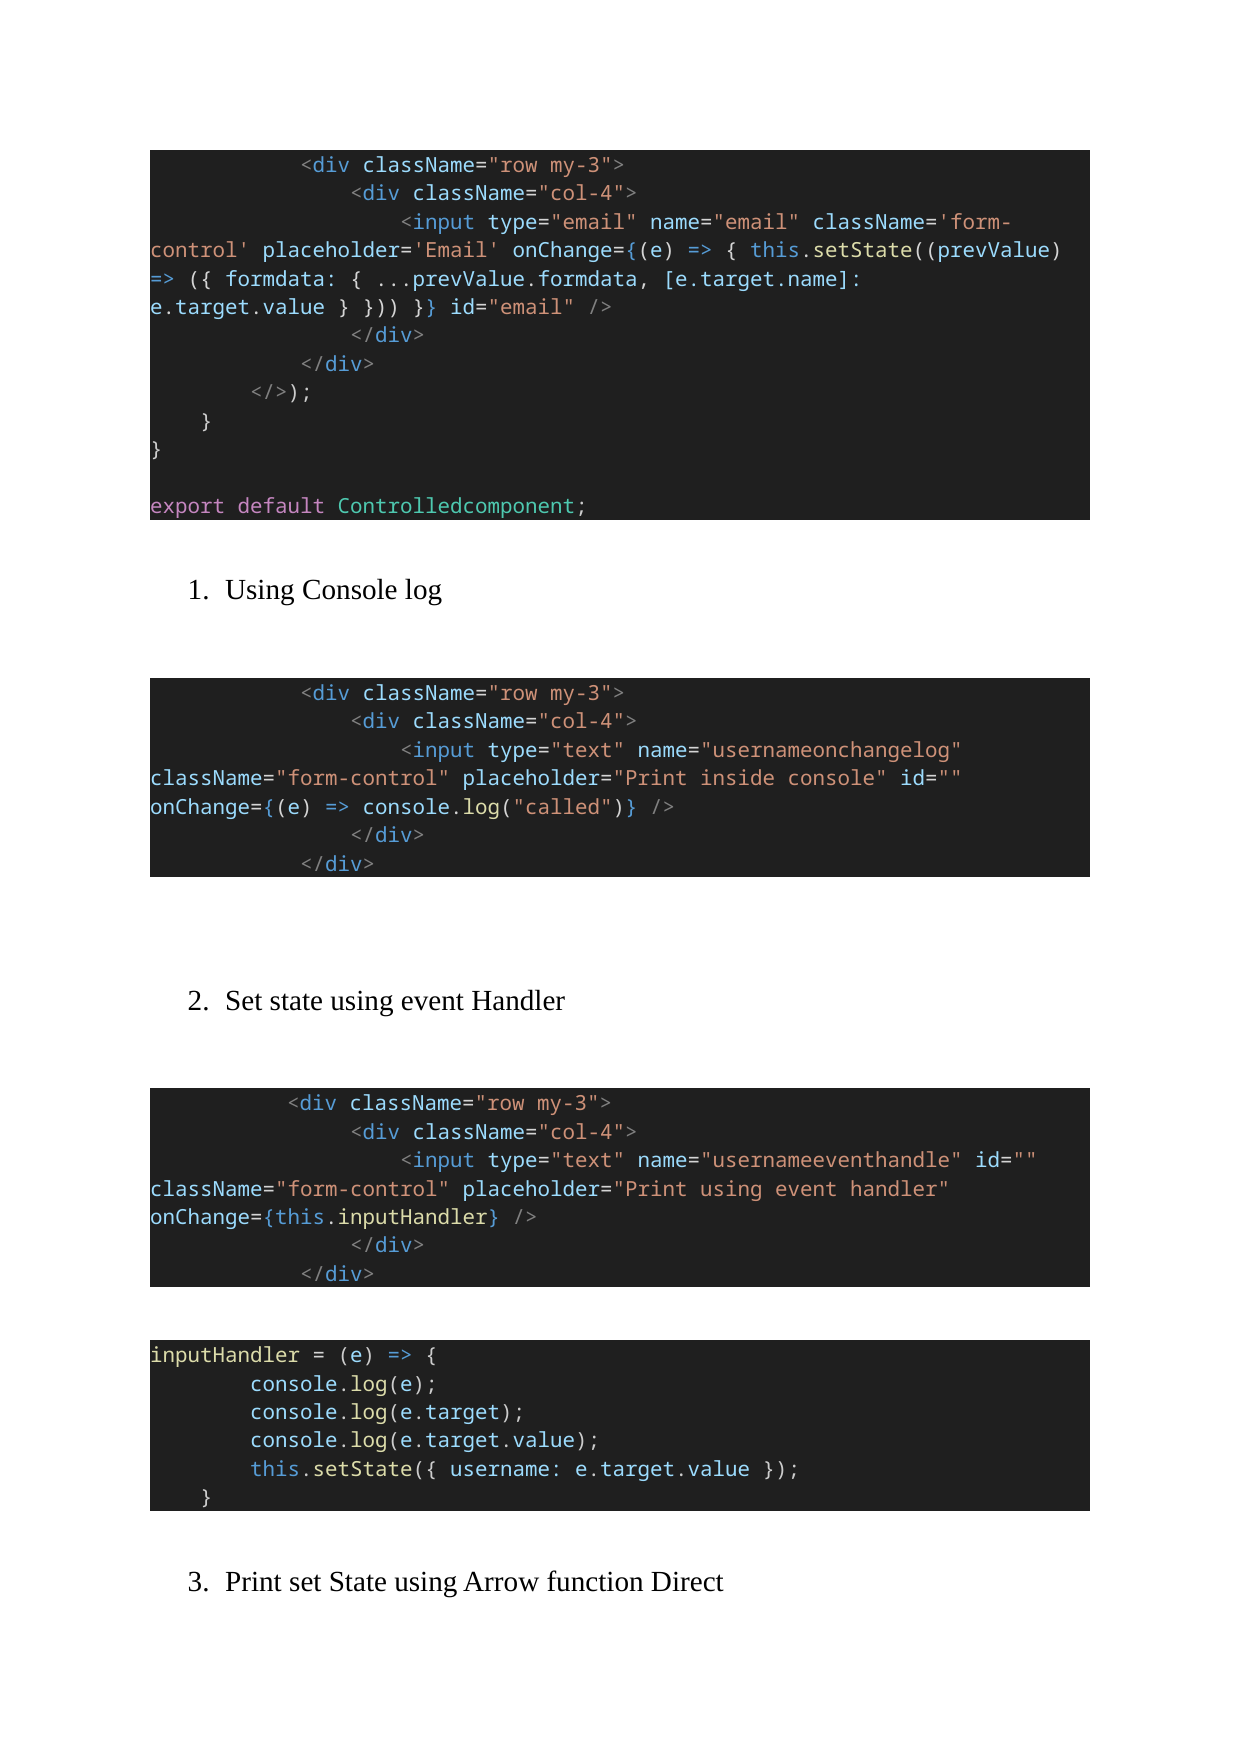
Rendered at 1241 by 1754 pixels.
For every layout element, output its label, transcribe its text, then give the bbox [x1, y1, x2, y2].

text </div> [150, 321, 1090, 349]
text <input type="email" name="email" className='form-control' placeholder='Email' onChange={(e) => { this.setState((prevValue) => ({ formdata: { ...prevValue.formdata, [e.target.name]: e.target.value } })) }} id="email" /> [150, 207, 1090, 321]
text console.log(e); [150, 1369, 1090, 1397]
text <div className="row my-3"> [150, 150, 1090, 178]
text console.log(e.target.value); [150, 1426, 1090, 1454]
list Set state using event Handler [187, 983, 1090, 1016]
text } [150, 406, 1090, 434]
text </div> [150, 820, 1090, 849]
text <input type="text" name="usernameonchangelog" className="form-control" placeholder="Print inside console" id="" onChange={(e) => console.log("called")} /> [150, 735, 1090, 820]
text <div className="row my-3"> [150, 1088, 1090, 1117]
text <div className="row my-3"> [150, 678, 1090, 707]
text <div className="col-4"> [150, 707, 1090, 735]
text console.log(e.target); [150, 1397, 1090, 1426]
text <input type="text" name="usernameeventhandle" id="" className="form-control" placeholder="Print using event handler" onChange={this.inputHandler} /> [150, 1145, 1090, 1231]
text </>); [150, 377, 1090, 406]
text <div className="col-4"> [150, 178, 1090, 207]
text </div> [150, 1259, 1090, 1287]
list Using Console log [187, 572, 1090, 606]
text export default Controlledcomponent; [150, 491, 1090, 520]
text </div> [150, 849, 1090, 877]
text this.setState({ username: e.target.value }); [150, 1454, 1090, 1482]
text } [150, 1482, 1090, 1511]
text } [150, 434, 1090, 463]
text inputHandler = (e) => { [150, 1340, 1090, 1369]
text </div> [150, 1231, 1090, 1259]
list Print set State using Arrow function Direct [187, 1564, 1090, 1597]
text </div> [150, 349, 1090, 377]
text <div className="col-4"> [150, 1117, 1090, 1145]
